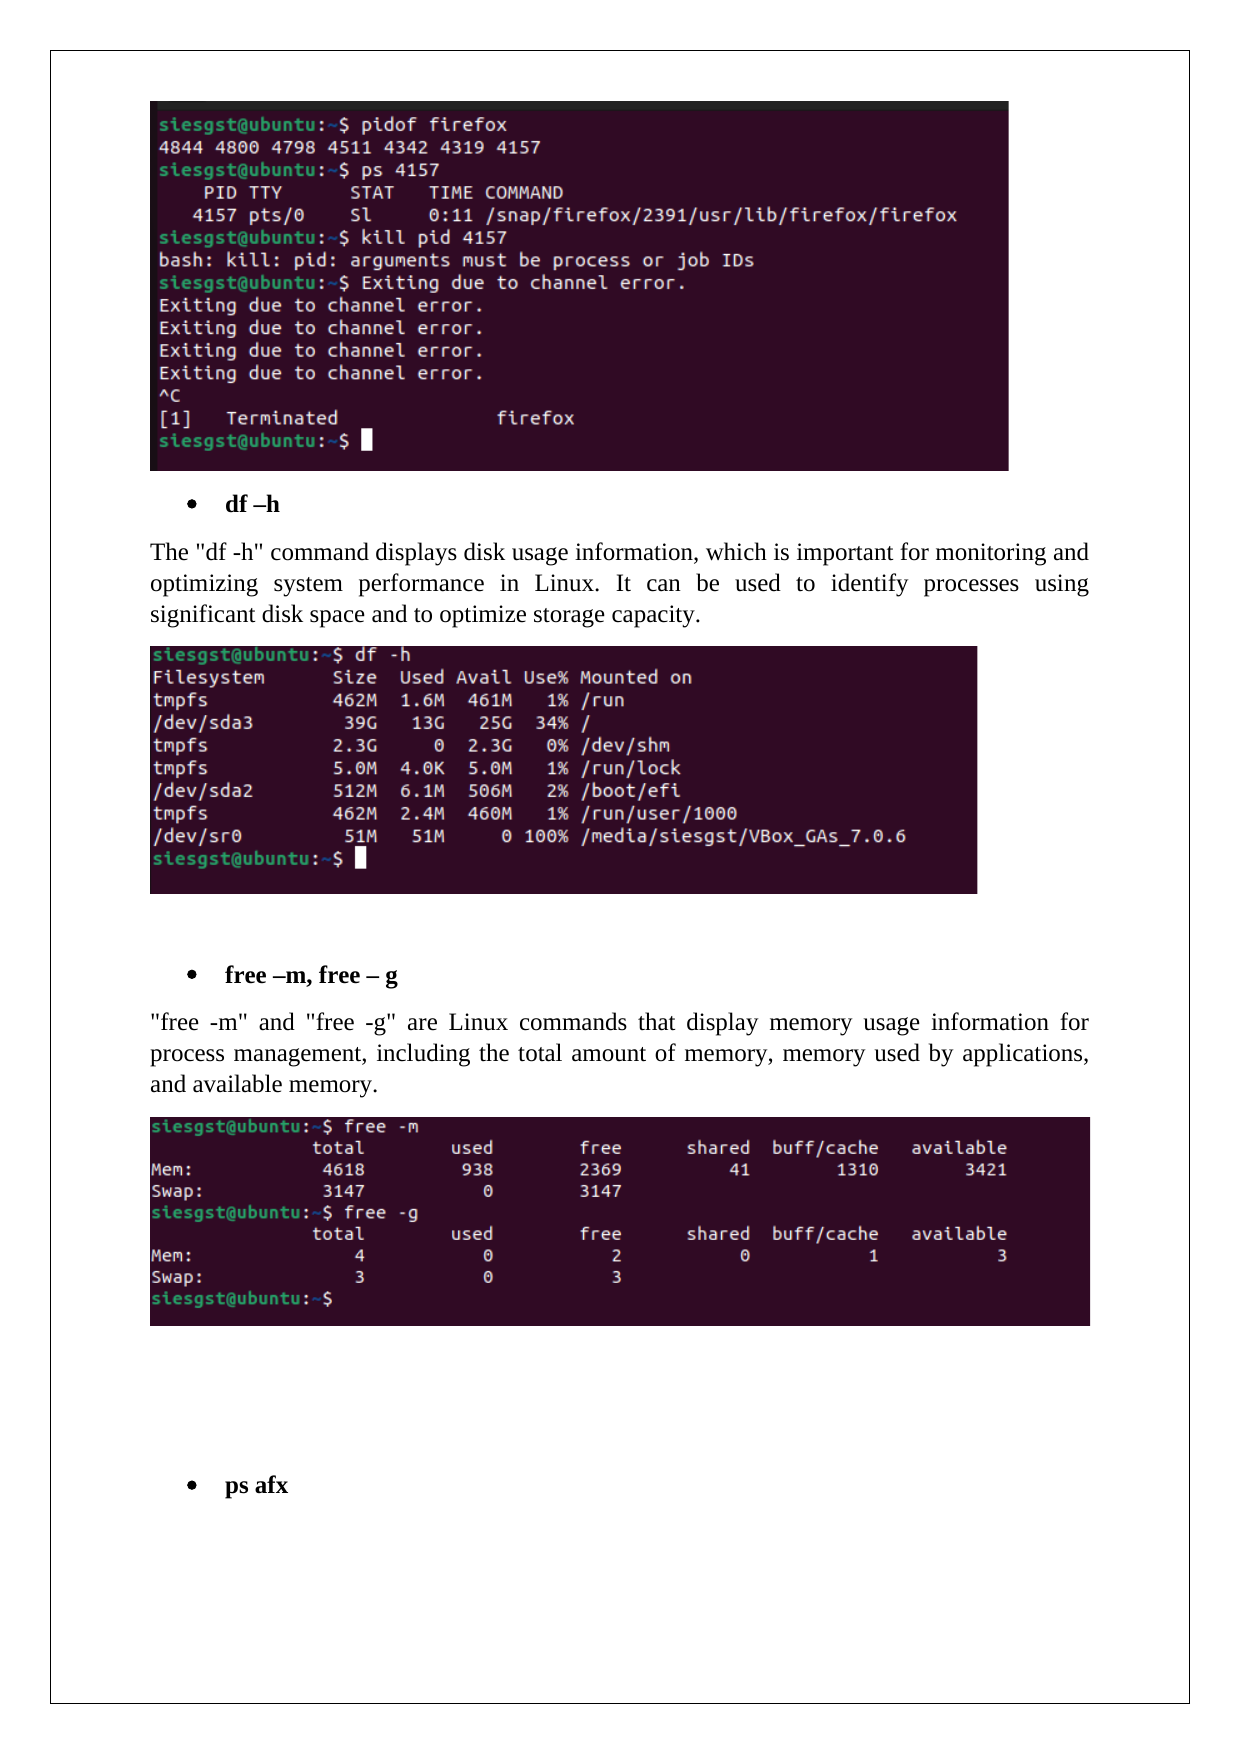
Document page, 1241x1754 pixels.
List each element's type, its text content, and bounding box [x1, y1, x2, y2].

picture [150, 1117, 1091, 1326]
list ps afx [187, 1471, 1090, 1499]
picture [150, 101, 1009, 471]
text The "df -h" command displays disk usage information, which is important for monitoring and optimizing system performance in Linux. It can be used to identify processes using significant disk space and to optimize storage capacity. [150, 537, 1090, 628]
list df –h [187, 489, 1090, 518]
text "free -m" and "free -g" are Linux commands that display memory usage information for process management, including the total amount of memory, memory used by applications, and available memory. [150, 1007, 1090, 1098]
list free –m, free – g [187, 960, 1090, 988]
picture [150, 646, 978, 894]
